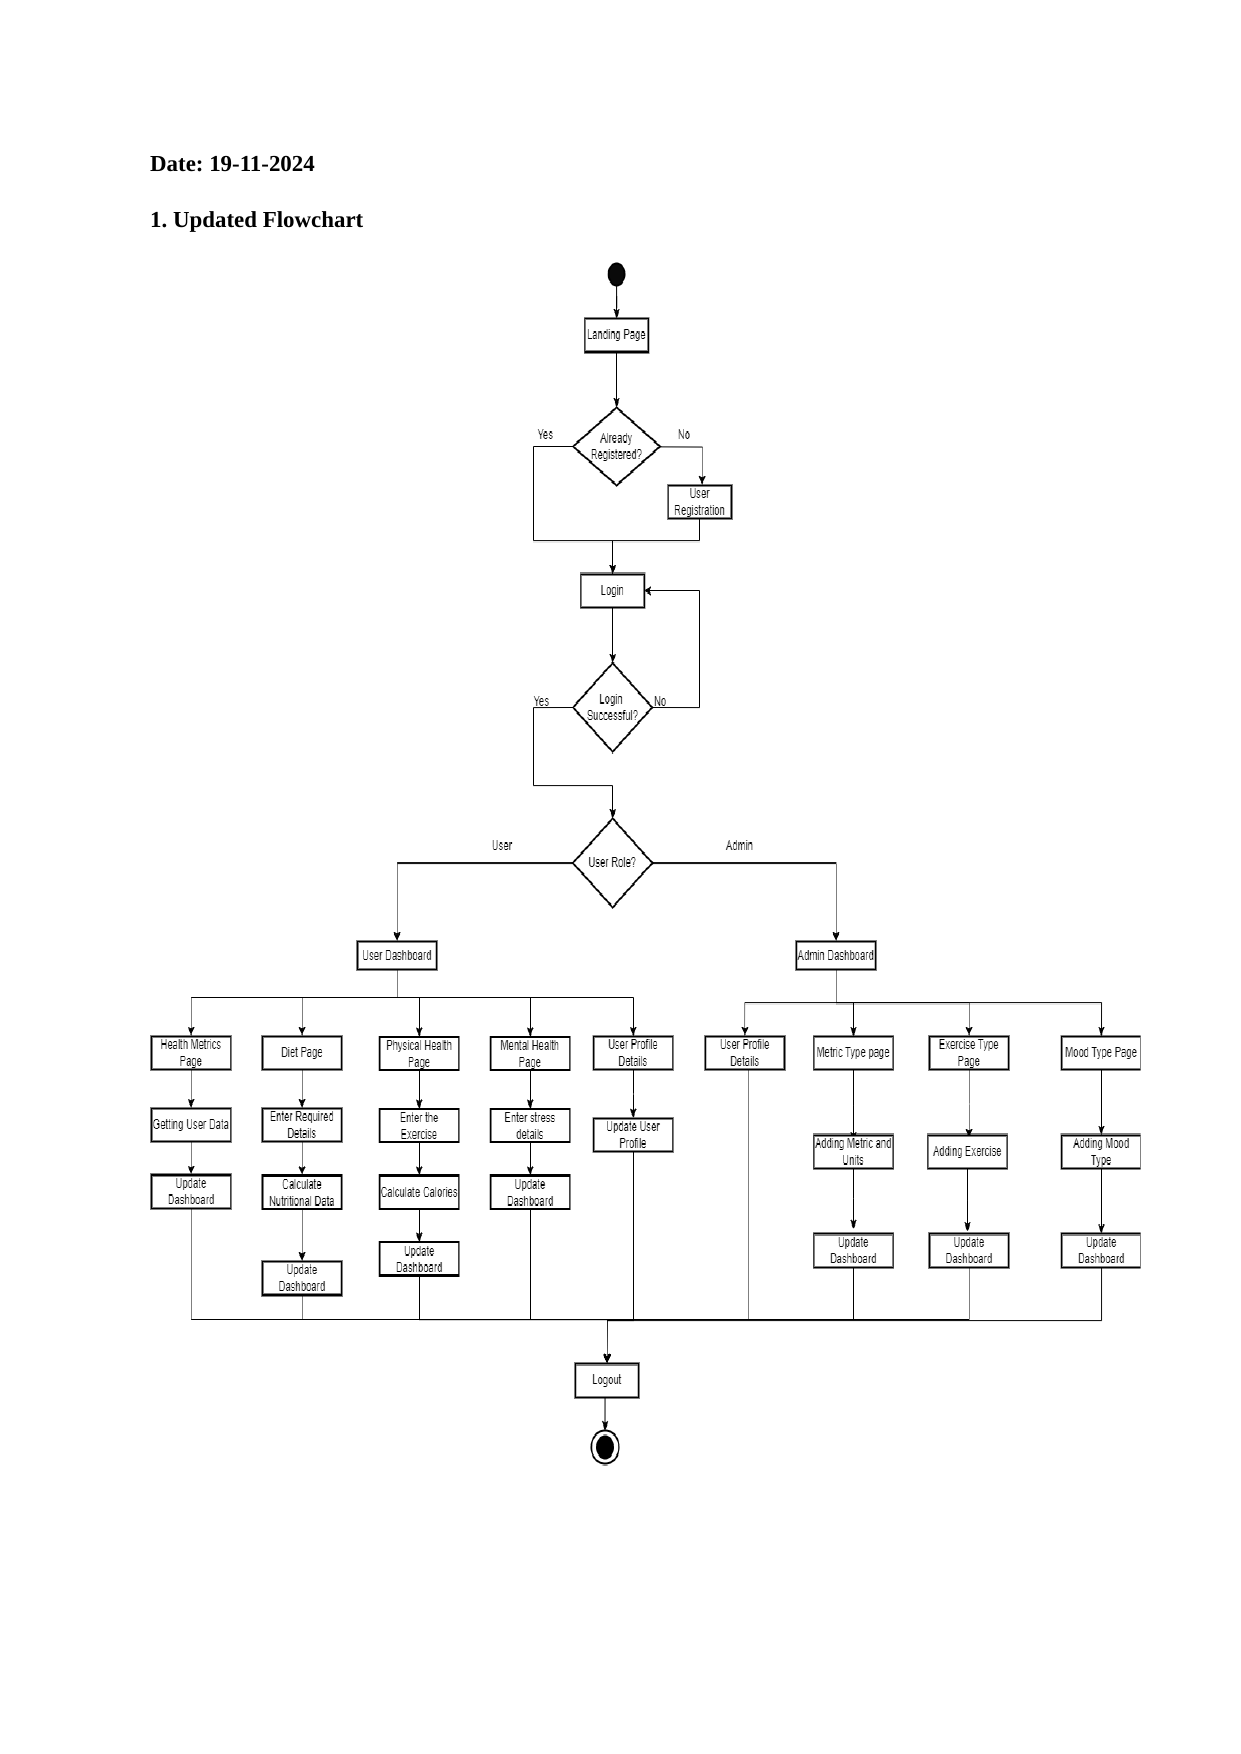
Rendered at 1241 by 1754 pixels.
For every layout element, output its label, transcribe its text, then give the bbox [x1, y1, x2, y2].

text 1. Updated Flowchart [150, 206, 1090, 232]
picture [150, 262, 1141, 1466]
text Date: 19-11-2024 [150, 150, 1090, 176]
